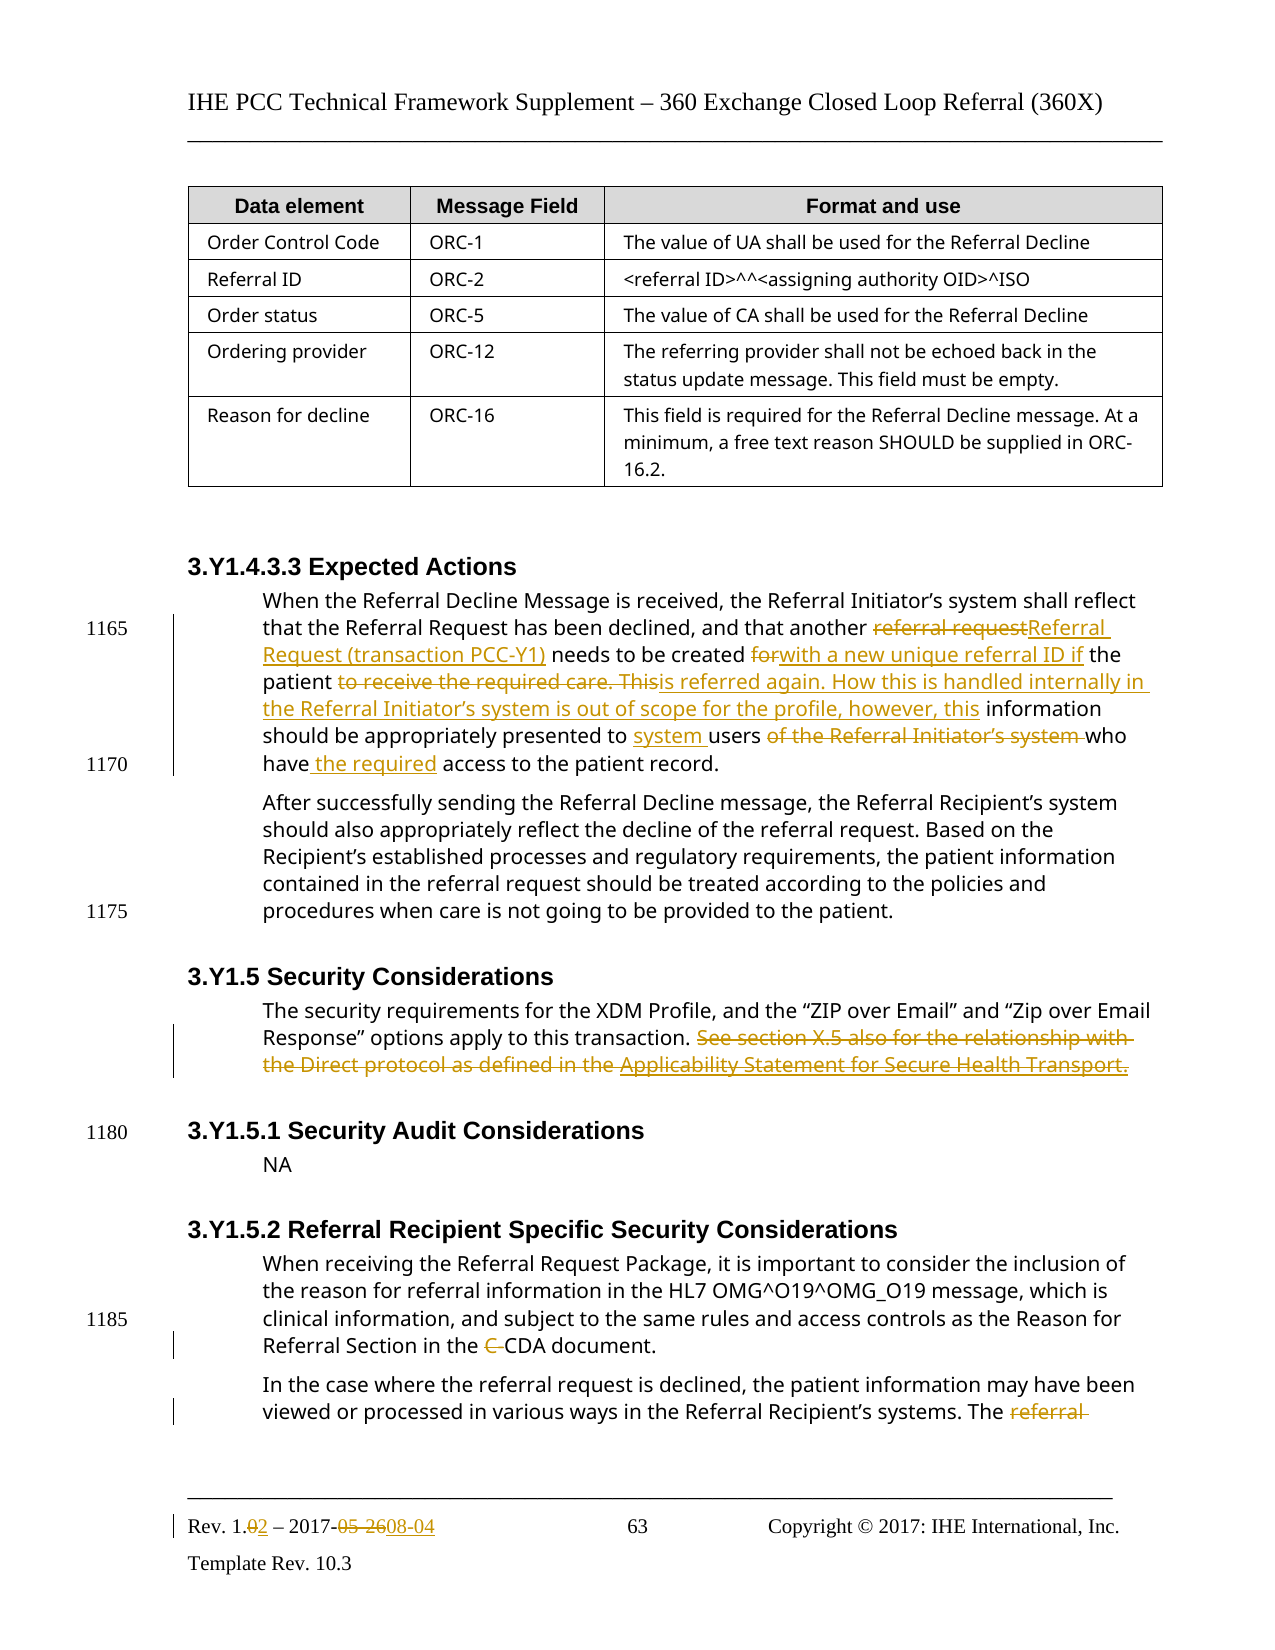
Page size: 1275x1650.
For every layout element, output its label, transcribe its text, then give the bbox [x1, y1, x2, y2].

text The security requirements for the XDM Profile, and the “ZIP over Email” and “Zip over Email Response” options apply to this transaction. [262, 997, 1162, 1078]
table_cell ORC-16 [411, 397, 604, 486]
table_cell The value of CA shall be used for the Referral Decline [605, 297, 1162, 332]
text After successfully sending the Referral Decline message, the Referral Recipient’s system should also appropriately reflect the decline of the referral request. Based on the Recipient’s established processes and regulatory requirements, the patient information contained in the referral request should be treated according to the policies and procedures when care is not going to be provided to the patient. [262, 789, 1162, 924]
table_cell ORC-1 [411, 224, 604, 259]
text When receiving the Referral Request Package, it is important to consider the inclusion of the reason for referral information in the HL7 OMG^O19^OMG_O19 message, which is clinical information, and subject to the same rules and access controls as the Reason for Referral Section in the CDA document. [262, 1250, 1162, 1358]
subtitle 3.Y1.4.3.3 Expected Actions [187, 552, 1162, 581]
subtitle 3.Y1.5 Security Considerations [187, 962, 1162, 991]
table_cell Reason for decline [189, 397, 410, 486]
table_header Data element [189, 187, 410, 223]
table_cell Order status [189, 297, 410, 332]
subtitle 3.Y1.5.2 Referral Recipient Specific Security Considerations [187, 1215, 1162, 1244]
table_cell Ordering provider [189, 333, 410, 396]
table_cell ORC-12 [411, 333, 604, 396]
text NA [262, 1151, 1162, 1178]
table_cell ORC-2 [411, 260, 604, 296]
text When the Referral Decline Message is received, the Referral Initiator’s system shall reflect that the Referral Request has been declined, and that another needs to be created the patient information should be appropriately presented to users who have access to the patient record. [262, 587, 1162, 776]
subtitle 3.Y1.5.1 Security Audit Considerations [187, 1116, 1162, 1144]
table_cell The referring provider shall not be echoed back in the status update message. This field must be empty. [605, 333, 1162, 396]
table_cell ORC-5 [411, 297, 604, 332]
table_cell The value of UA shall be used for the Referral Decline [605, 224, 1162, 259]
table_header Format and use [605, 187, 1162, 223]
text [262, 1371, 1162, 1425]
table_cell Referral ID [189, 260, 410, 296]
table_cell <referral ID>^^<assigning authority OID>^ISO [605, 260, 1162, 296]
table_cell This field is required for the Referral Decline message. At a minimum, a free text reason SHOULD be supplied in ORC-16.2. [605, 397, 1162, 486]
table_cell Order Control Code [189, 224, 410, 259]
table_header Message Field [411, 187, 604, 223]
